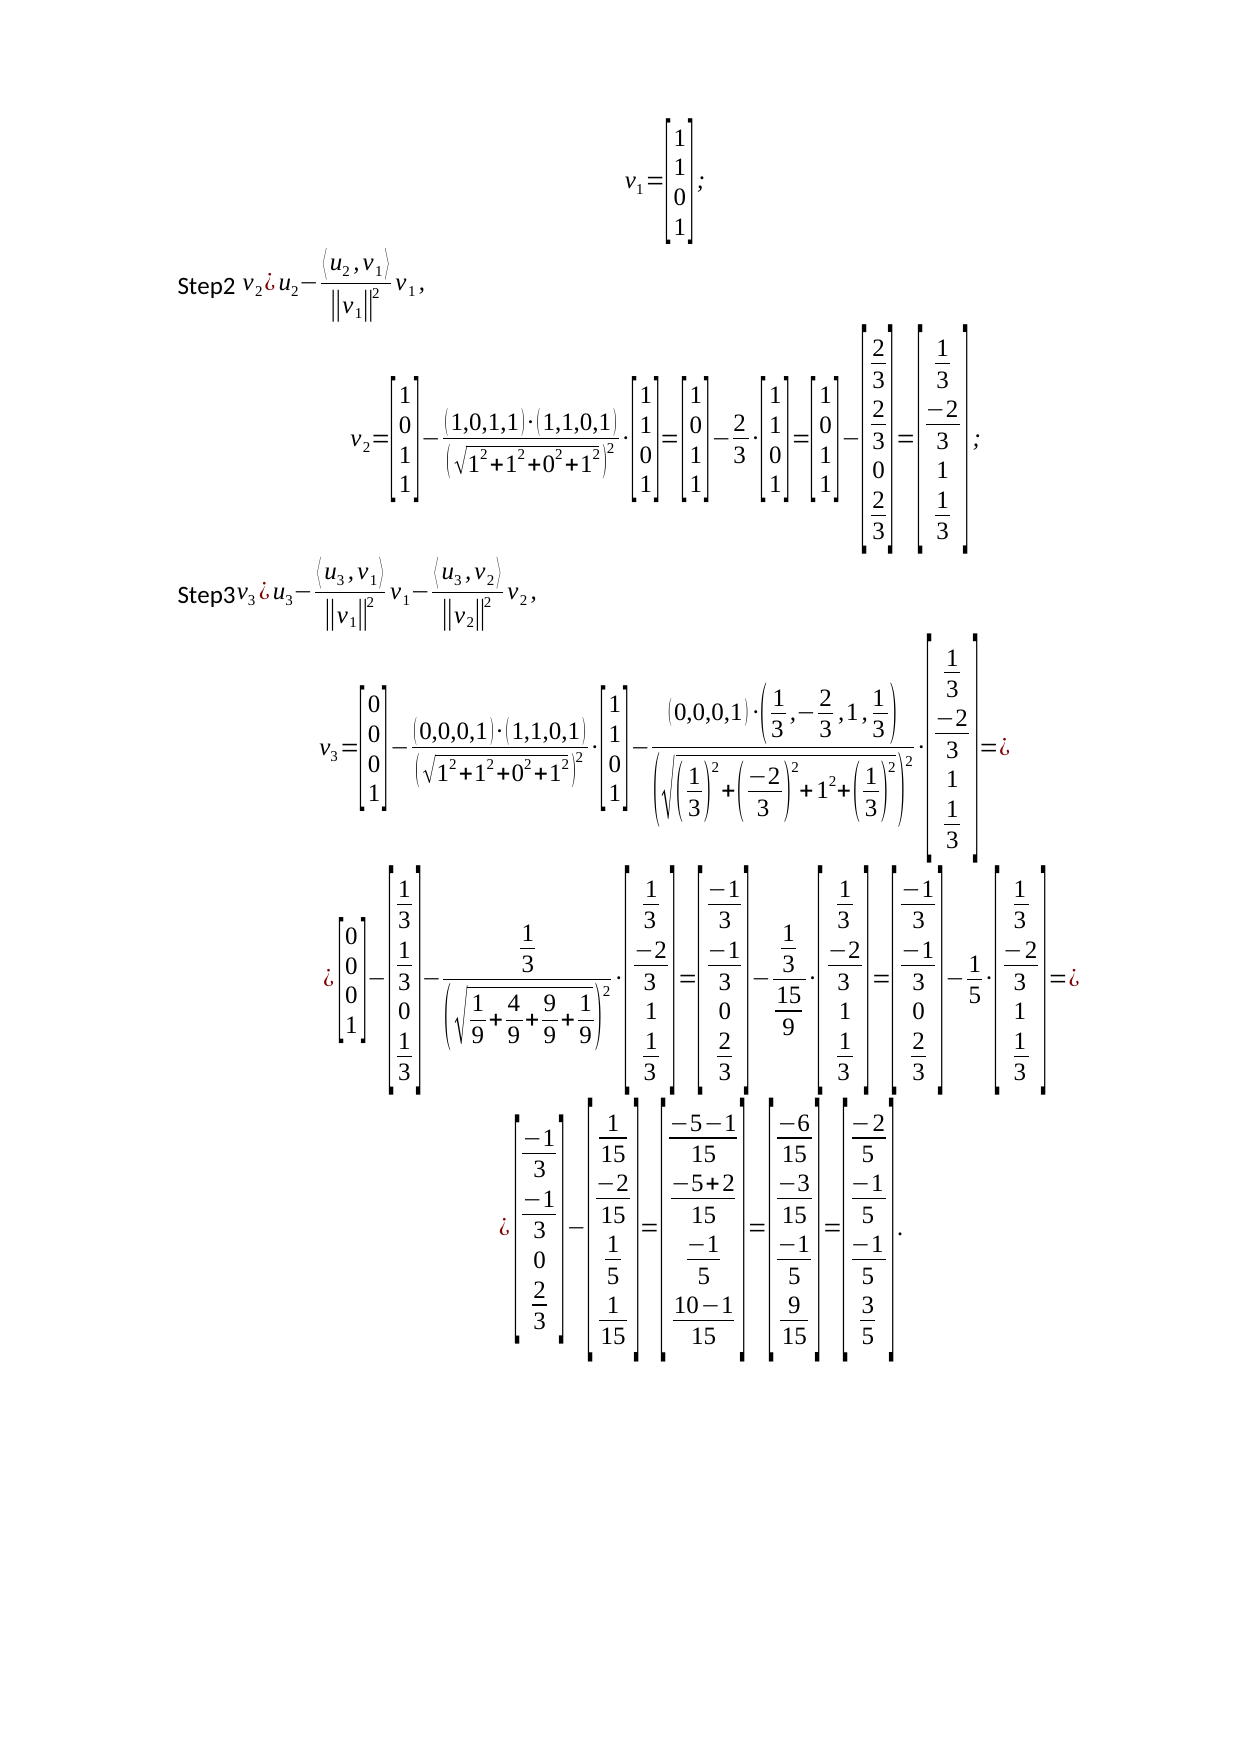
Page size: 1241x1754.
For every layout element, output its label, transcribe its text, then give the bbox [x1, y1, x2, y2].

text Step2 [177, 247, 1152, 324]
text Step3 [177, 556, 1152, 633]
